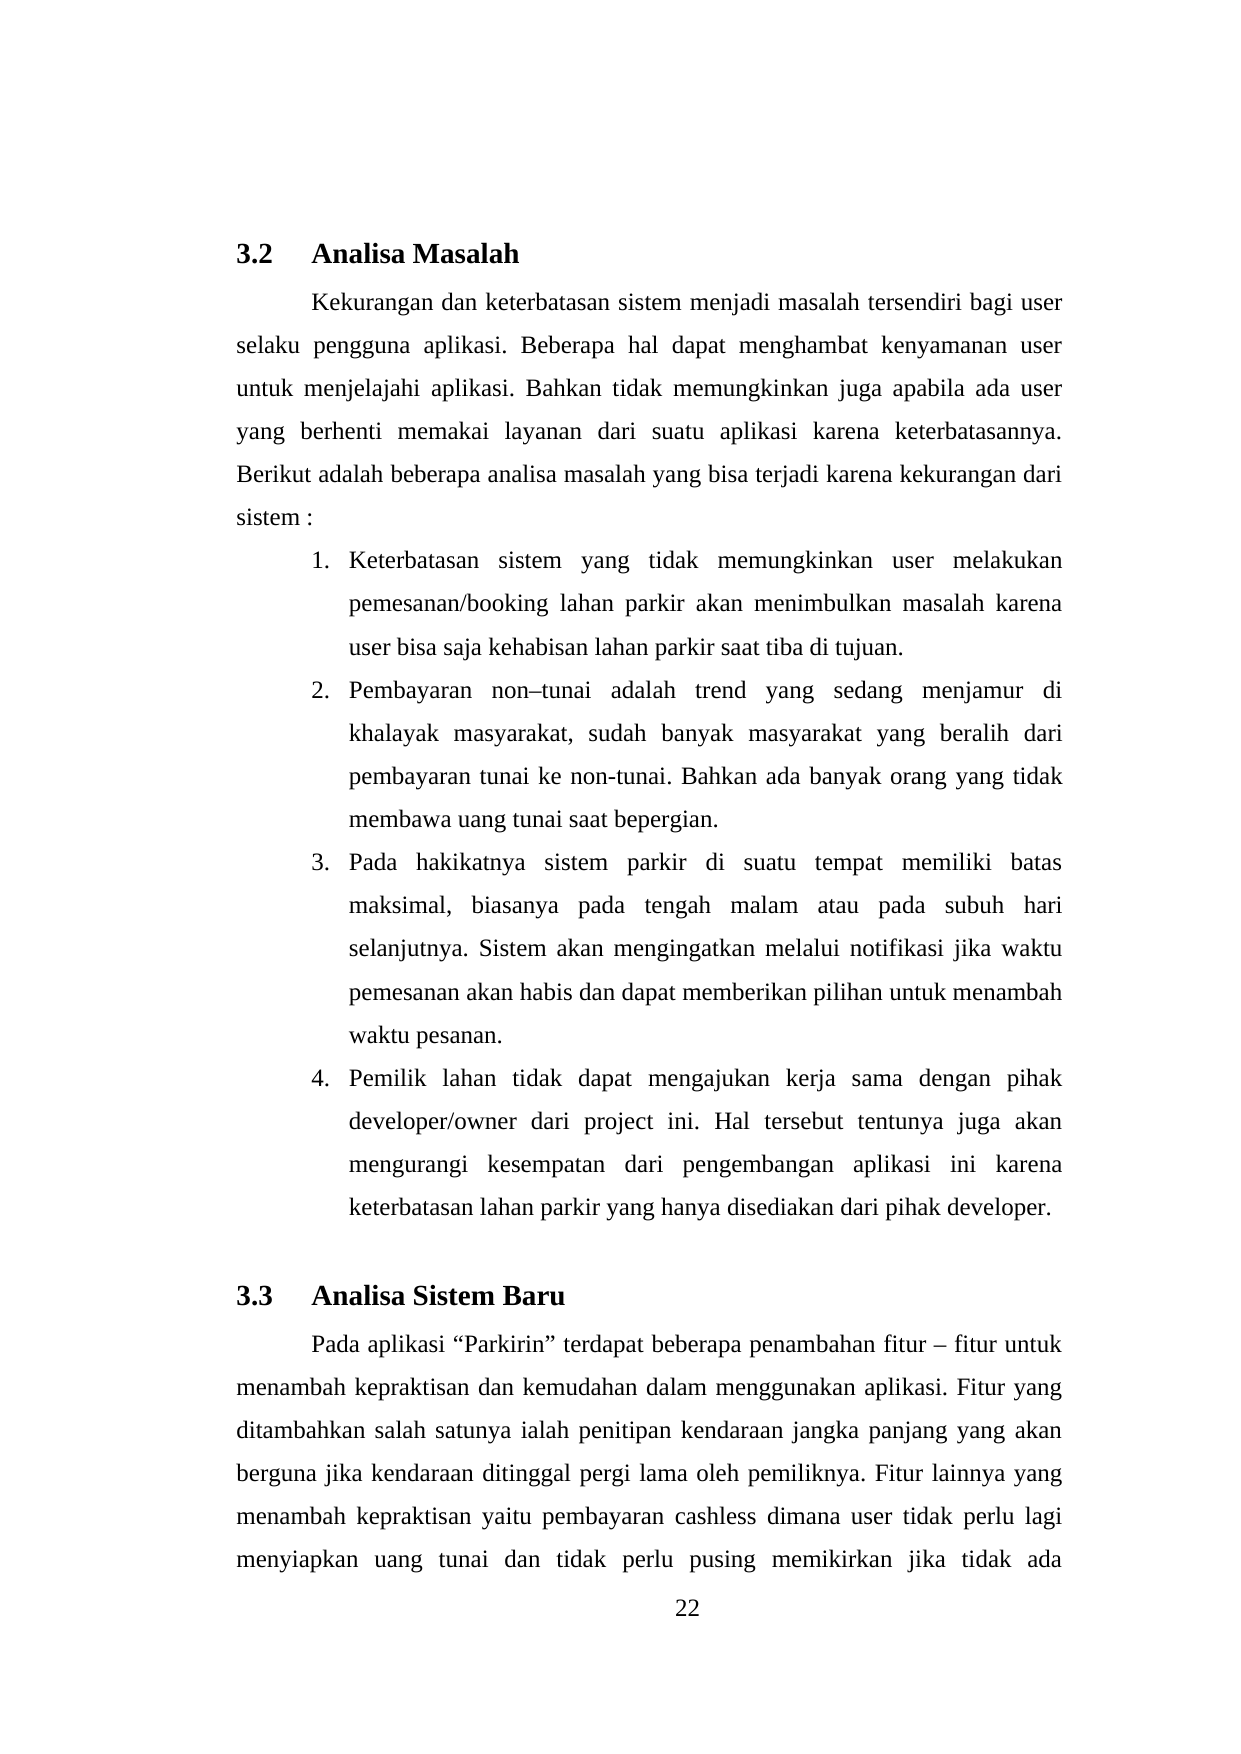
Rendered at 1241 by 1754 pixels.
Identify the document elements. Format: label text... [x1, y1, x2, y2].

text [236, 1329, 1063, 1573]
list Pada hakikatnya sistem parkir di suatu tempat memiliki batas maksimal, biasanya pada tengah malam atau pada subuh hari selanjutnya. Sistem akan mengingatkan melalui notifikasi jika waktu pemesanan akan habis dan dapat memberikan pilihan untuk menambah waktu pesanan. [311, 847, 1063, 1048]
list Pembayaran non–tunai adalah trend yang sedang menjamur di khalayak masyarakat, sudah banyak masyarakat yang beralih dari pembayaran tunai ke non-tunai. Bahkan ada banyak orang yang tidak membawa uang tunai saat bepergian. [311, 675, 1063, 833]
list Kekurangan dan keterbatasan sistem menjadi masalah tersendiri bagi user selaku pengguna aplikasi. Beberapa hal dapat menghambat kenyamanan user untuk menjelajahi aplikasi. Bahkan tidak memungkinkan juga apabila ada user yang berhenti memakai layanan dari suatu aplikasi karena keterbatasannya. Berikut adalah beberapa analisa masalah yang bisa terjadi karena kekurangan dari sistem : [236, 287, 1063, 531]
list Analisa Sistem Baru [236, 1278, 1063, 1312]
list Pemilik lahan tidak dapat mengajukan kerja sama dengan pihak developer/owner dari project ini. Hal tersebut tentunya juga akan mengurangi kesempatan dari pengembangan aplikasi ini karena keterbatasan lahan parkir yang hanya disediakan dari pihak developer. [311, 1063, 1063, 1221]
list Analisa Masalah [236, 236, 1063, 270]
list Keterbatasan sistem yang tidak memungkinkan user melakukan pemesanan/booking lahan parkir akan menimbulkan masalah karena user bisa saja kehabisan lahan parkir saat tiba di tujuan. [311, 545, 1063, 660]
